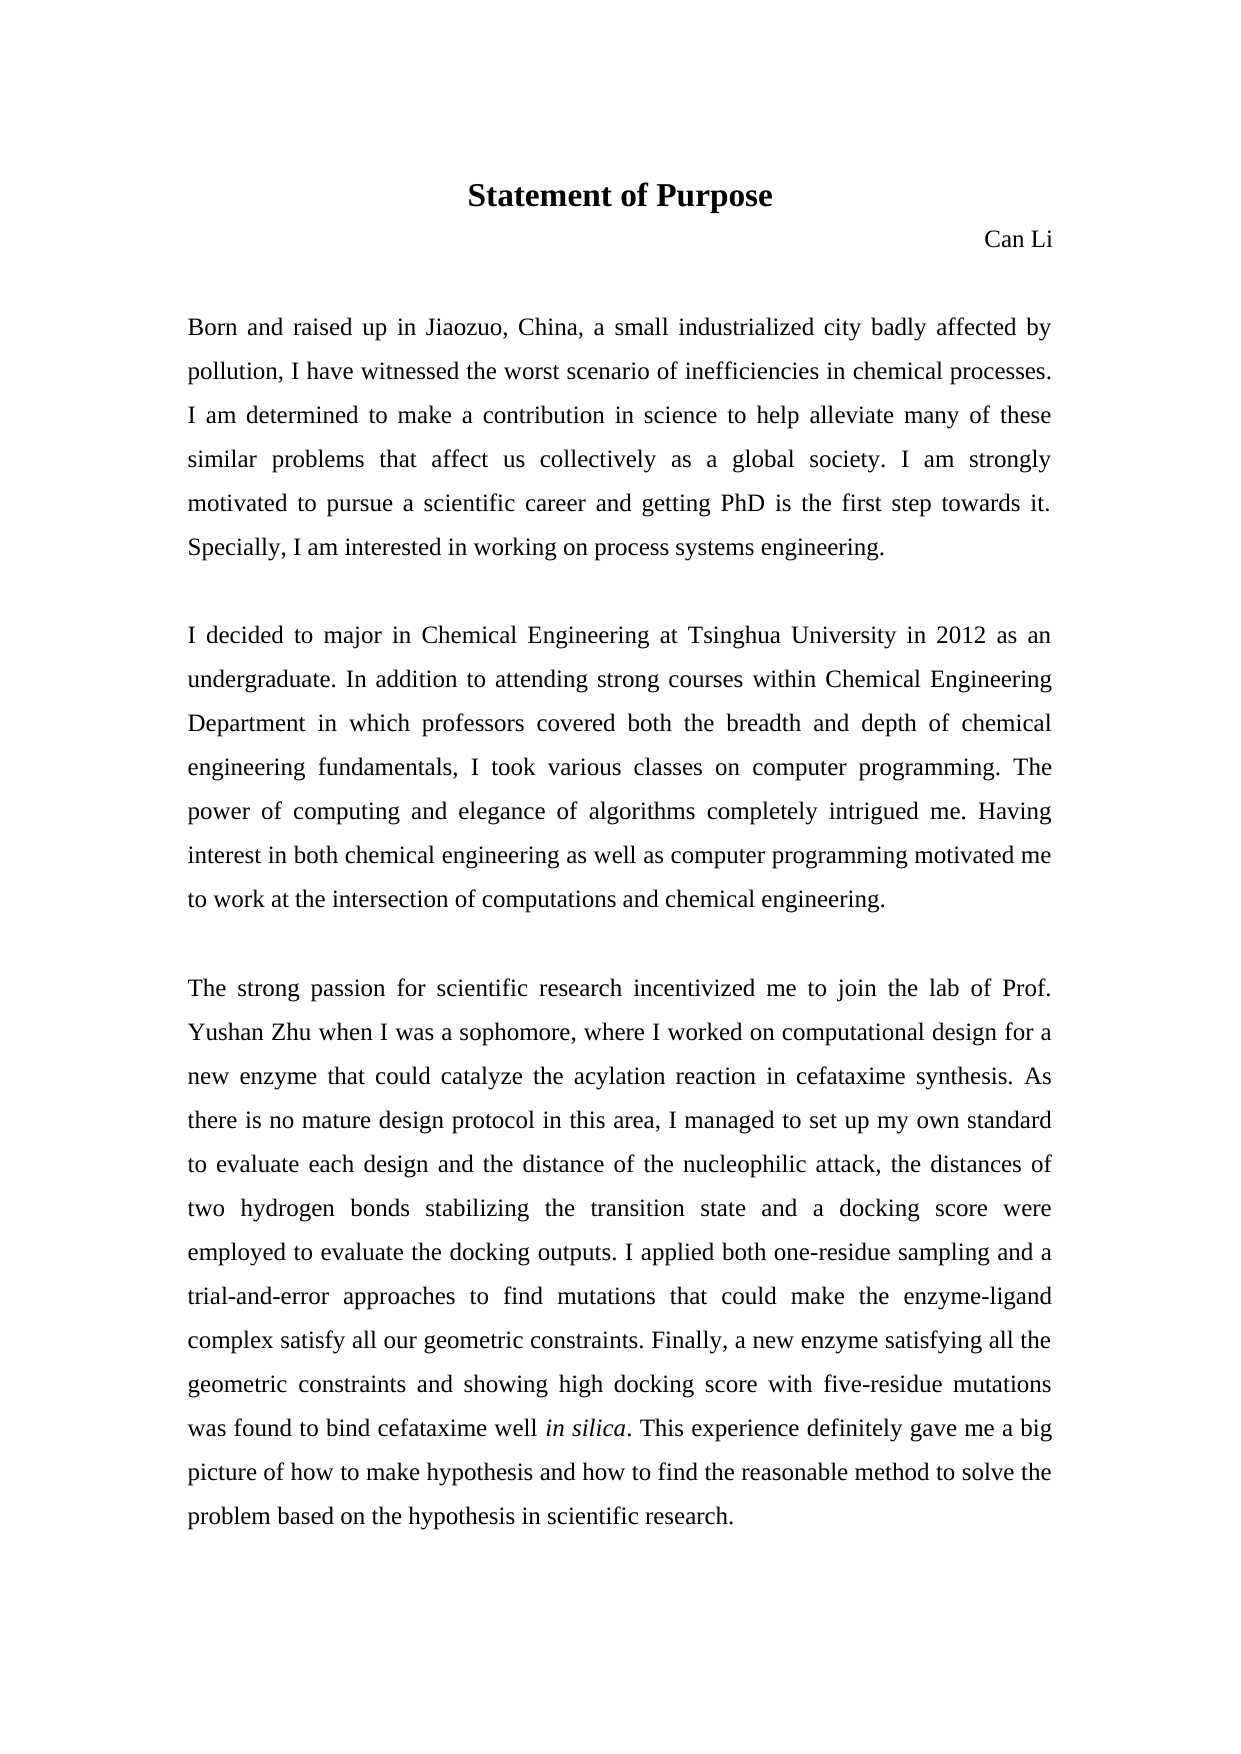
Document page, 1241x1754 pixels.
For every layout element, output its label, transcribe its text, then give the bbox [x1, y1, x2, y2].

text The strong passion for scientific research incentivized me to join the lab of Prof. Yushan Zhu when I was a sophomore, where I worked on computational design for a new enzyme that could catalyze the acylation reaction in cefataxime synthesis. As there is no mature design protocol in this area, I managed to set up my own standard to evaluate each design and the distance of the nucleophilic attack, the distances of two hydrogen bonds stabilizing the transition state and a docking score were employed to evaluate the docking outputs. I applied both one-residue sampling and a trial-and-error approaches to find mutations that could make the enzyme-ligand complex satisfy all our geometric constraints. Finally, a new enzyme satisfying all the geometric constraints and showing high docking score with five-residue mutations was found to bind cefataxime well in silica. This experience definitely gave me a big picture of how to make hypothesis and how to find the reasonable method to solve the problem based on the hypothesis in scientific research. [187, 965, 1053, 1538]
text Born and raised up in Jiaozuo, China, a small industrialized city badly affected by pollution, I have witnessed the worst scenario of inefficiencies in chemical processes. I am determined to make a contribution in science to help alleviate many of these similar problems that affect us collectively as a global society. I am strongly motivated to pursue a scientific career and getting PhD is the first step towards it. Specially, I am interested in working on process systems engineering. [187, 304, 1053, 568]
text I decided to major in Chemical Engineering at Tsinghua University in 2012 as an undergraduate. In addition to attending strong courses within Chemical Engineering Department in which professors covered both the breadth and depth of chemical engineering fundamentals, I took various classes on computer programming. The power of computing and elegance of algorithms completely intrigued me. Having interest in both chemical engineering as well as computer programming motivated me to work at the intersection of computations and chemical engineering. [187, 613, 1053, 921]
text Can Li [187, 216, 1053, 260]
text Statement of Purpose [187, 172, 1053, 216]
